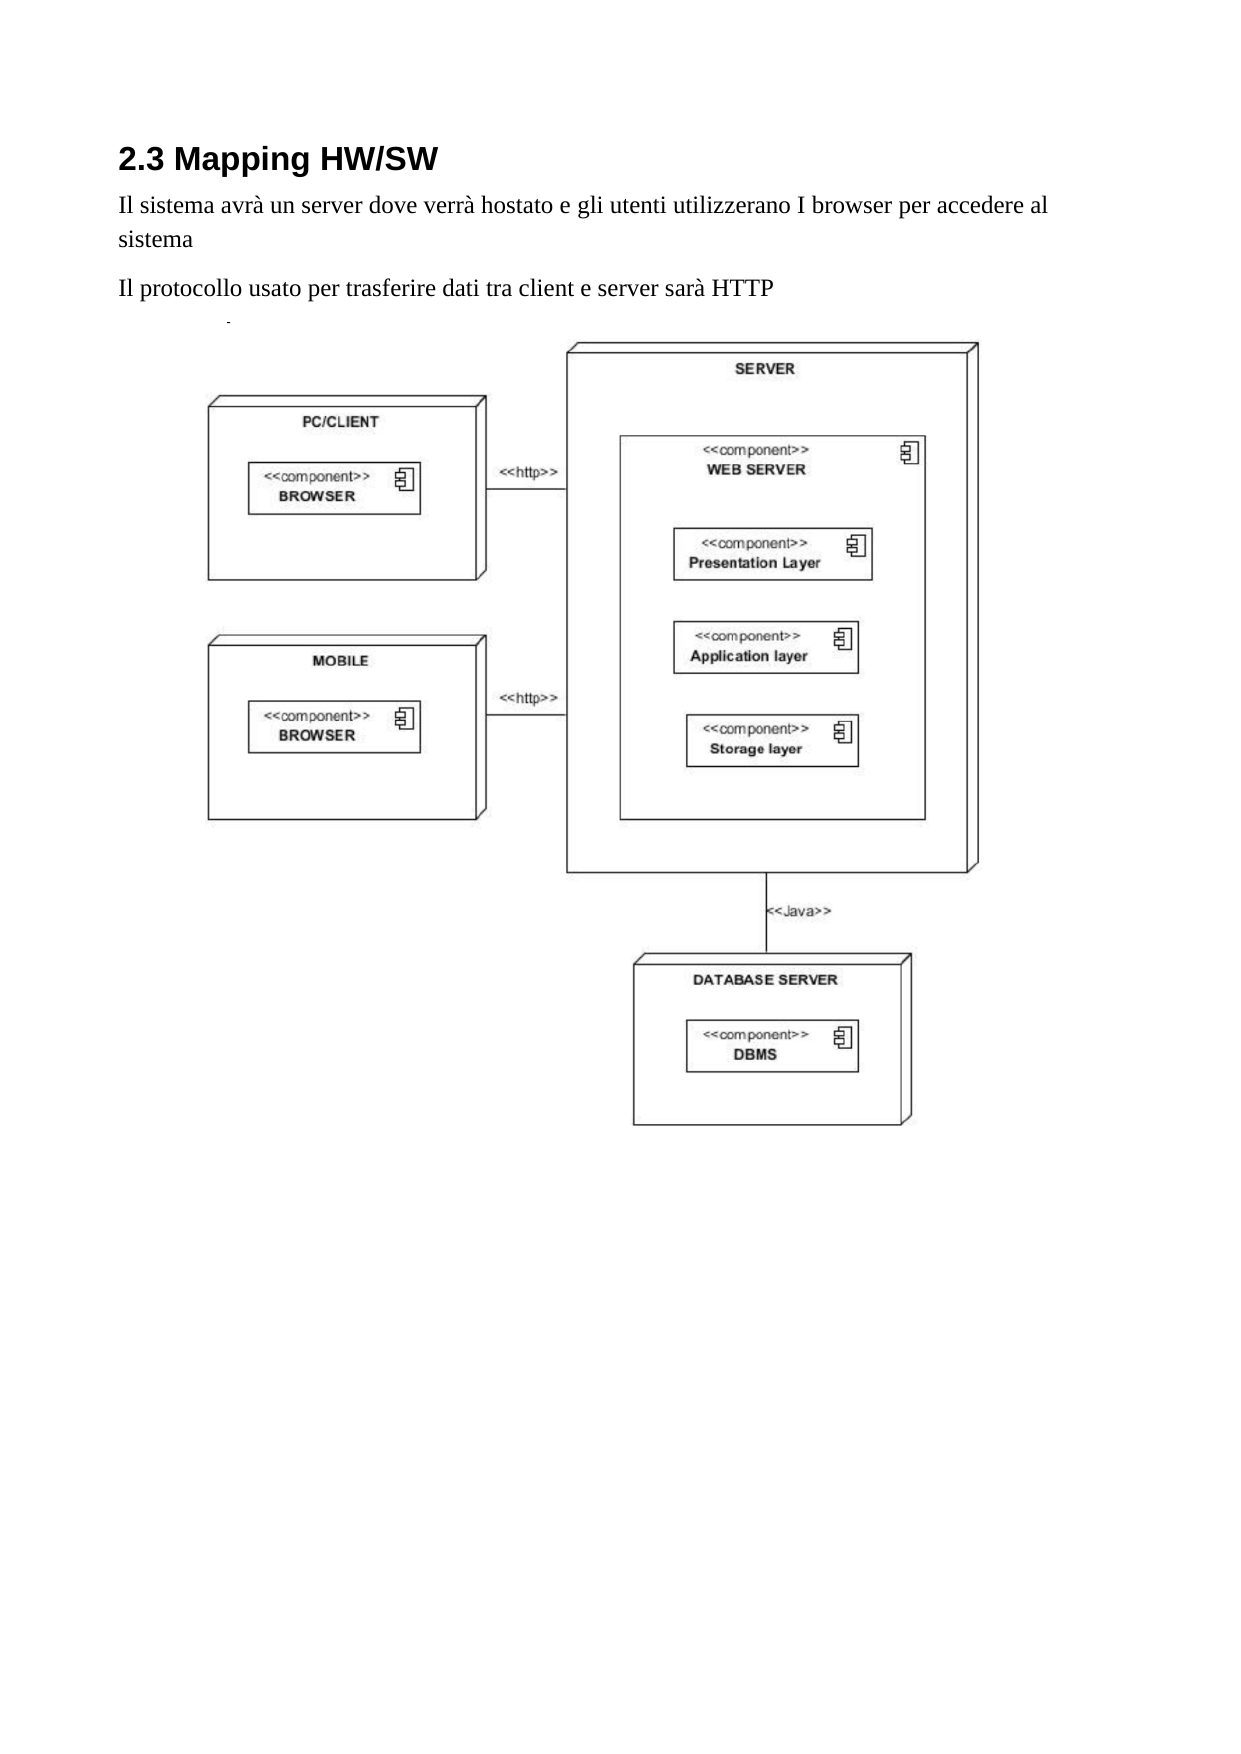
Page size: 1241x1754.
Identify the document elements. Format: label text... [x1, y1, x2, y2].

text Il sistema avrà un server dove verrà hostato e gli utenti utilizzerano I browser per accedere al sistema [118, 190, 1122, 253]
subtitle 2.3 Mapping HW/SW [118, 139, 1122, 177]
text Il protocollo usato per trasferire dati tra client e server sarà HTTP [118, 273, 1122, 302]
picture [170, 322, 1070, 1149]
